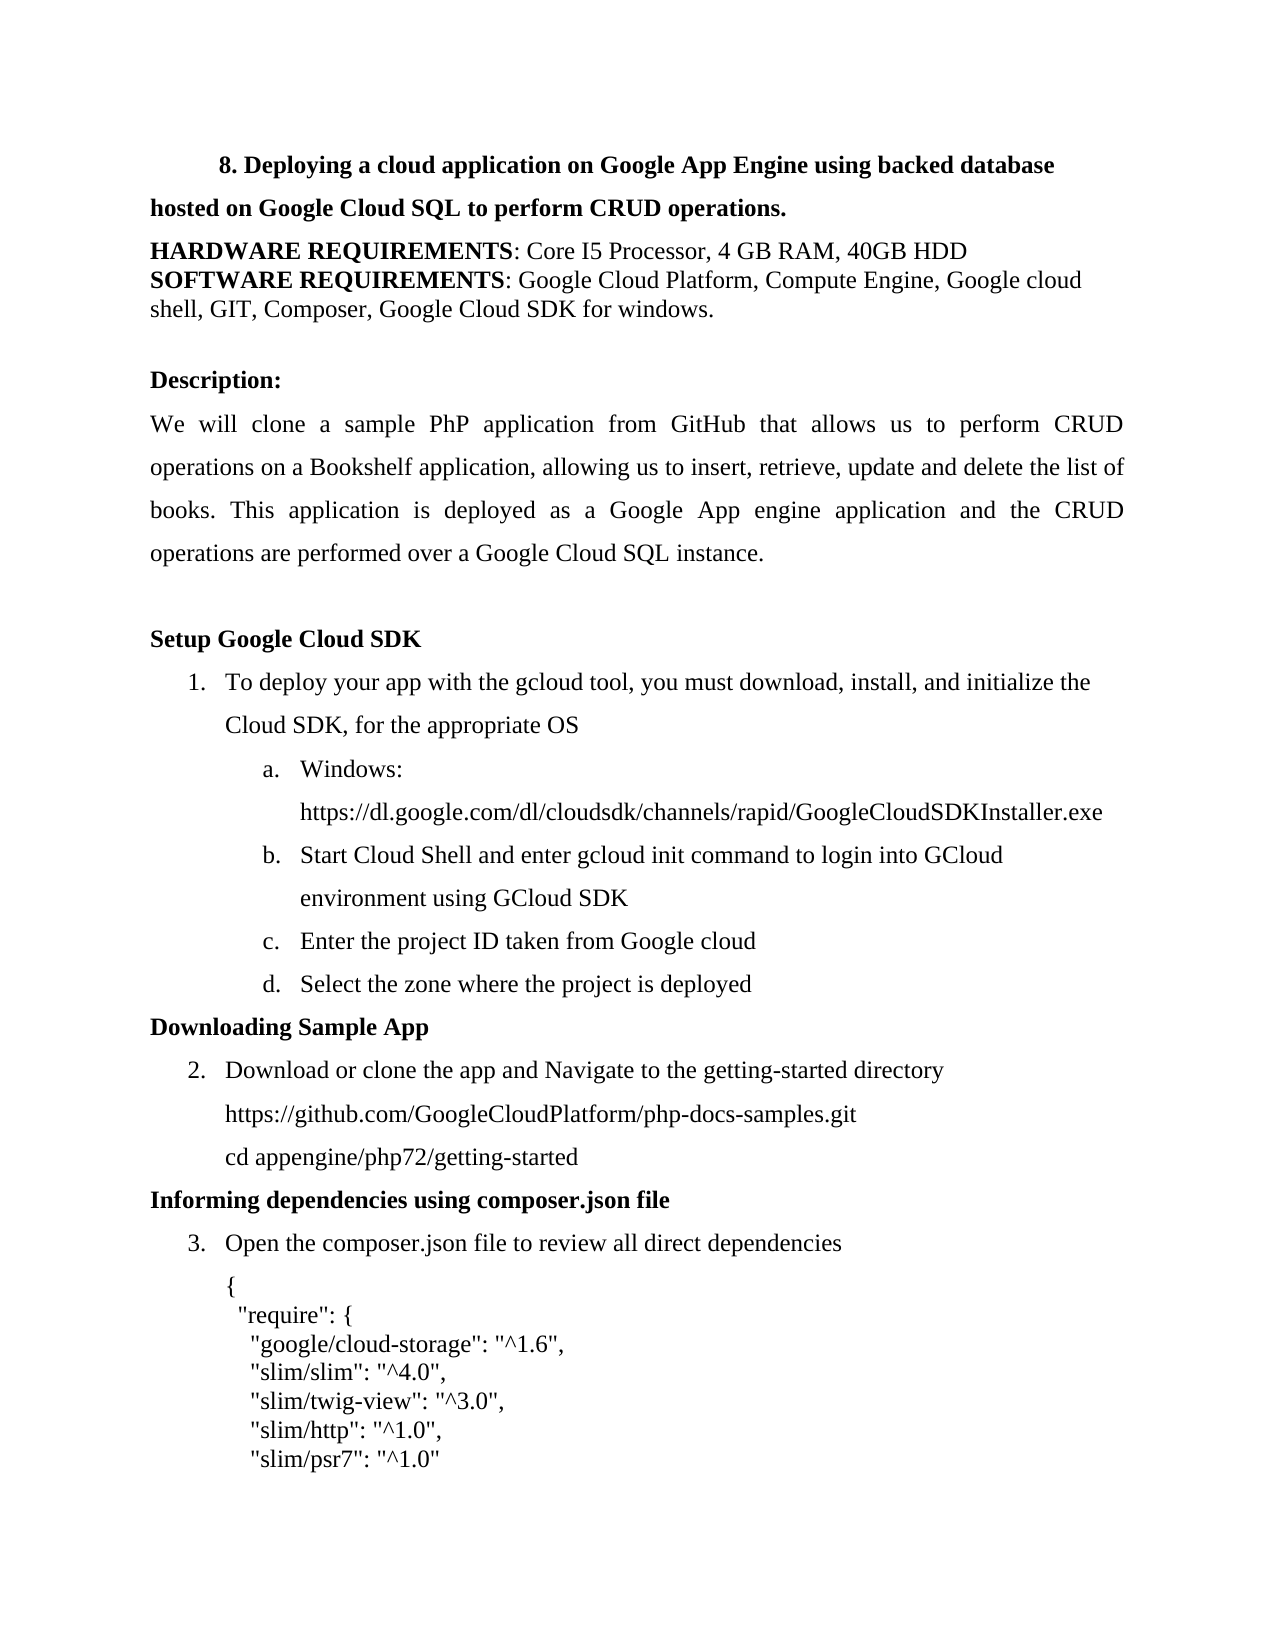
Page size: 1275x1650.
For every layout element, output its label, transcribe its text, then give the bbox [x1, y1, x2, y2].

text 8. Deploying a cloud application on Google App Engine using backed database hosted on Google Cloud SQL to perform CRUD operations. [150, 150, 1125, 222]
list Download or clone the app and Navigate to the getting-started directory [187, 1056, 1125, 1084]
list To deploy your app with the gcloud tool, you must download, install, and initialize the Cloud SDK, for the appropriate OS [187, 667, 1125, 739]
text HARDWARE REQUIREMENTS: Core I5 Processor, 4 GB RAM, 40GB HDD [150, 236, 1125, 265]
list "google/cloud-storage": "^1.6", [225, 1329, 1125, 1357]
list Select the zone where the project is deployed [262, 969, 1125, 998]
text SOFTWARE REQUIREMENTS: Google Cloud Platform, Compute Engine, Google cloud shell, GIT, Composer, Google Cloud SDK for windows. [150, 265, 1125, 322]
list Enter the project ID taken from Google cloud [262, 926, 1125, 955]
text We will clone a sample PhP application from GitHub that allows us to perform CRUD operations on a Bookshelf application, allowing us to insert, retrieve, update and delete the list of books. This application is deployed as a Google App engine application and the CRUD operations are performed over a Google Cloud SQL instance. [150, 409, 1125, 567]
list { [225, 1271, 1125, 1300]
list "require": { [225, 1300, 1125, 1329]
list https://github.com/GoogleCloudPlatform/php-docs-samples.git [225, 1099, 1125, 1127]
list cd appengine/php72/getting-started [225, 1142, 1125, 1171]
list "slim/twig-view": "^3.0", [225, 1386, 1125, 1415]
text Informing dependencies using composer.json file [150, 1185, 1125, 1214]
list "slim/psr7": "^1.0" [225, 1444, 1125, 1472]
list Start Cloud Shell and enter gcloud init command to login into GCloud environment using GCloud SDK [262, 840, 1125, 912]
text Description: [150, 366, 1125, 394]
list "slim/slim": "^4.0", [225, 1357, 1125, 1386]
list "slim/http": "^1.0", [225, 1415, 1125, 1444]
text Downloading Sample App [150, 1012, 1125, 1041]
list Open the composer.json file to review all direct dependencies [187, 1228, 1125, 1257]
text Setup Google Cloud SDK [150, 624, 1125, 653]
list Windows: https://dl.google.com/dl/cloudsdk/channels/rapid/GoogleCloudSDKInstaller.exe [262, 754, 1125, 826]
